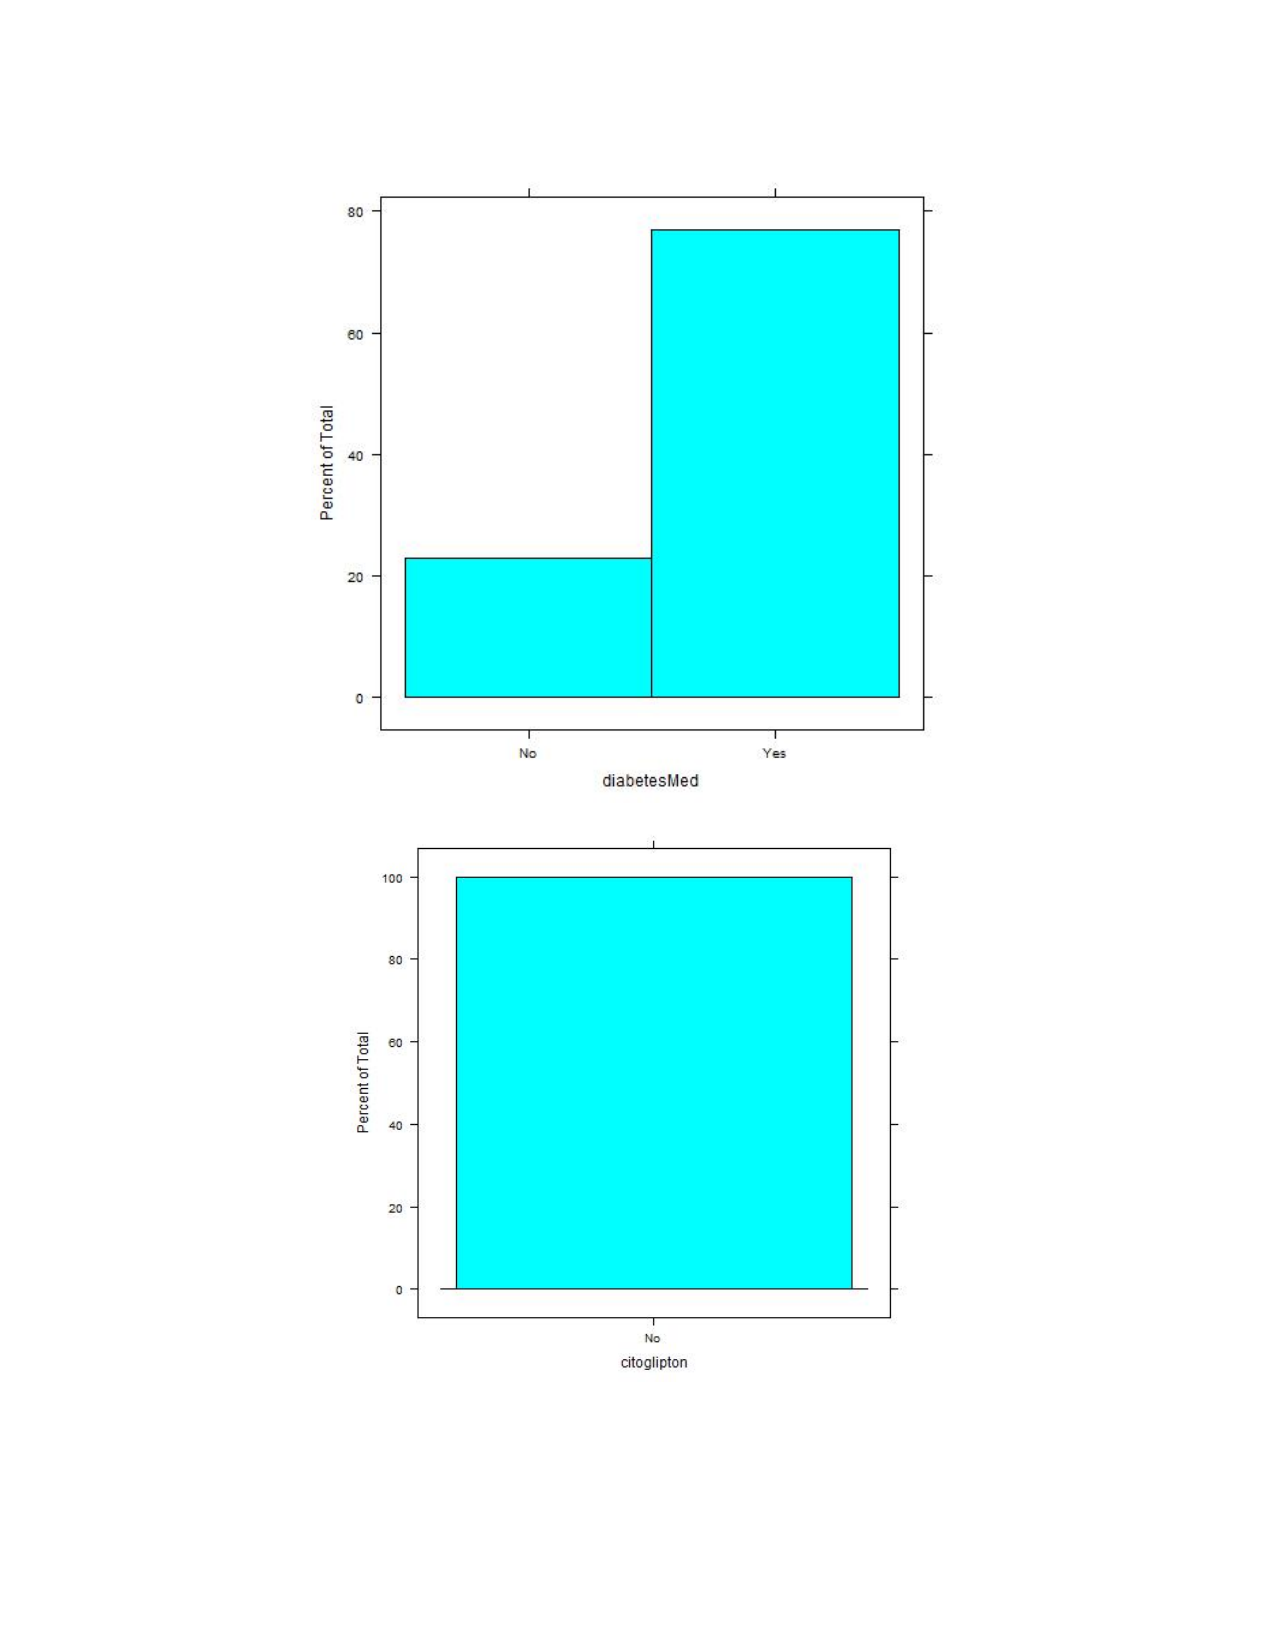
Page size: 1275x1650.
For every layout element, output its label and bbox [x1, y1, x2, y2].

picture [311, 150, 964, 803]
picture [349, 806, 926, 1382]
